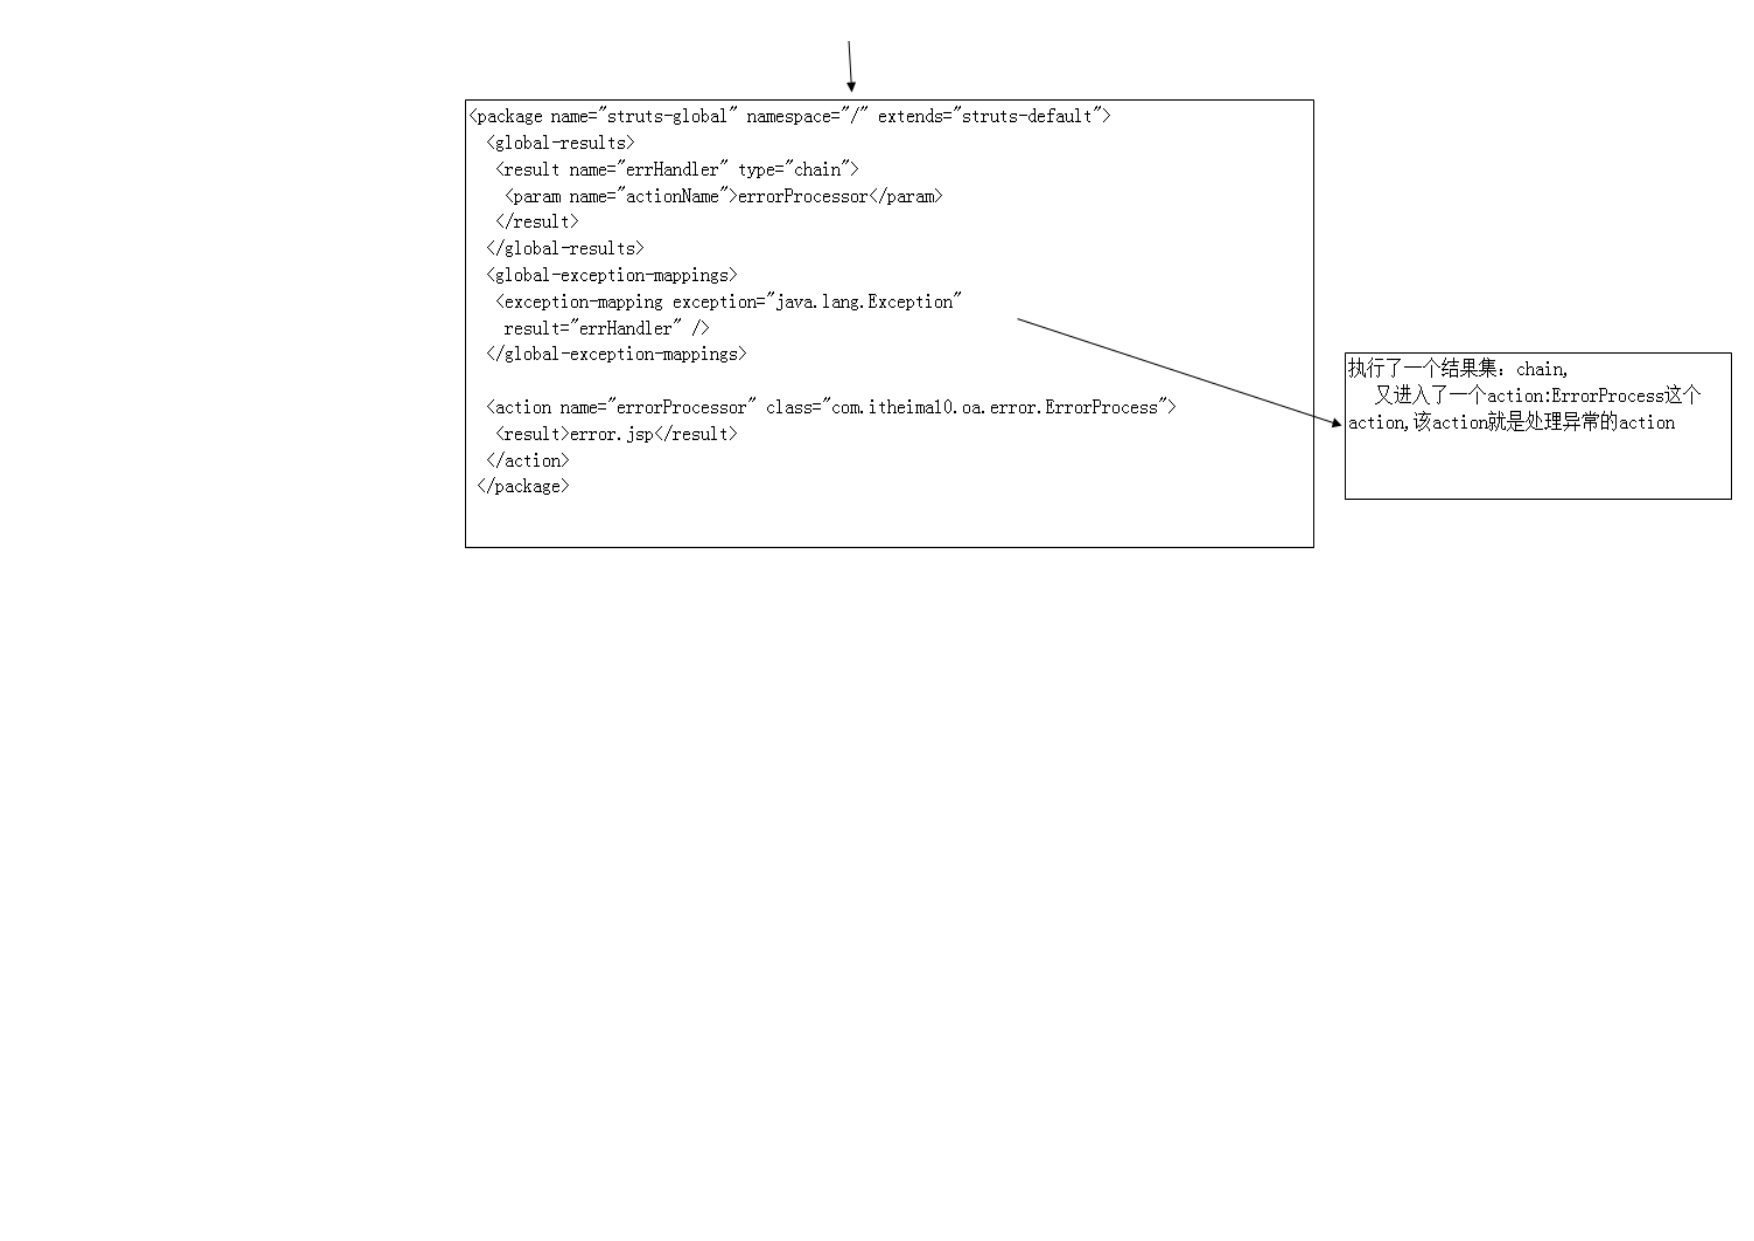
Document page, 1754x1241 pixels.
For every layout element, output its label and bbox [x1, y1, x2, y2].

picture [150, 41, 1738, 561]
